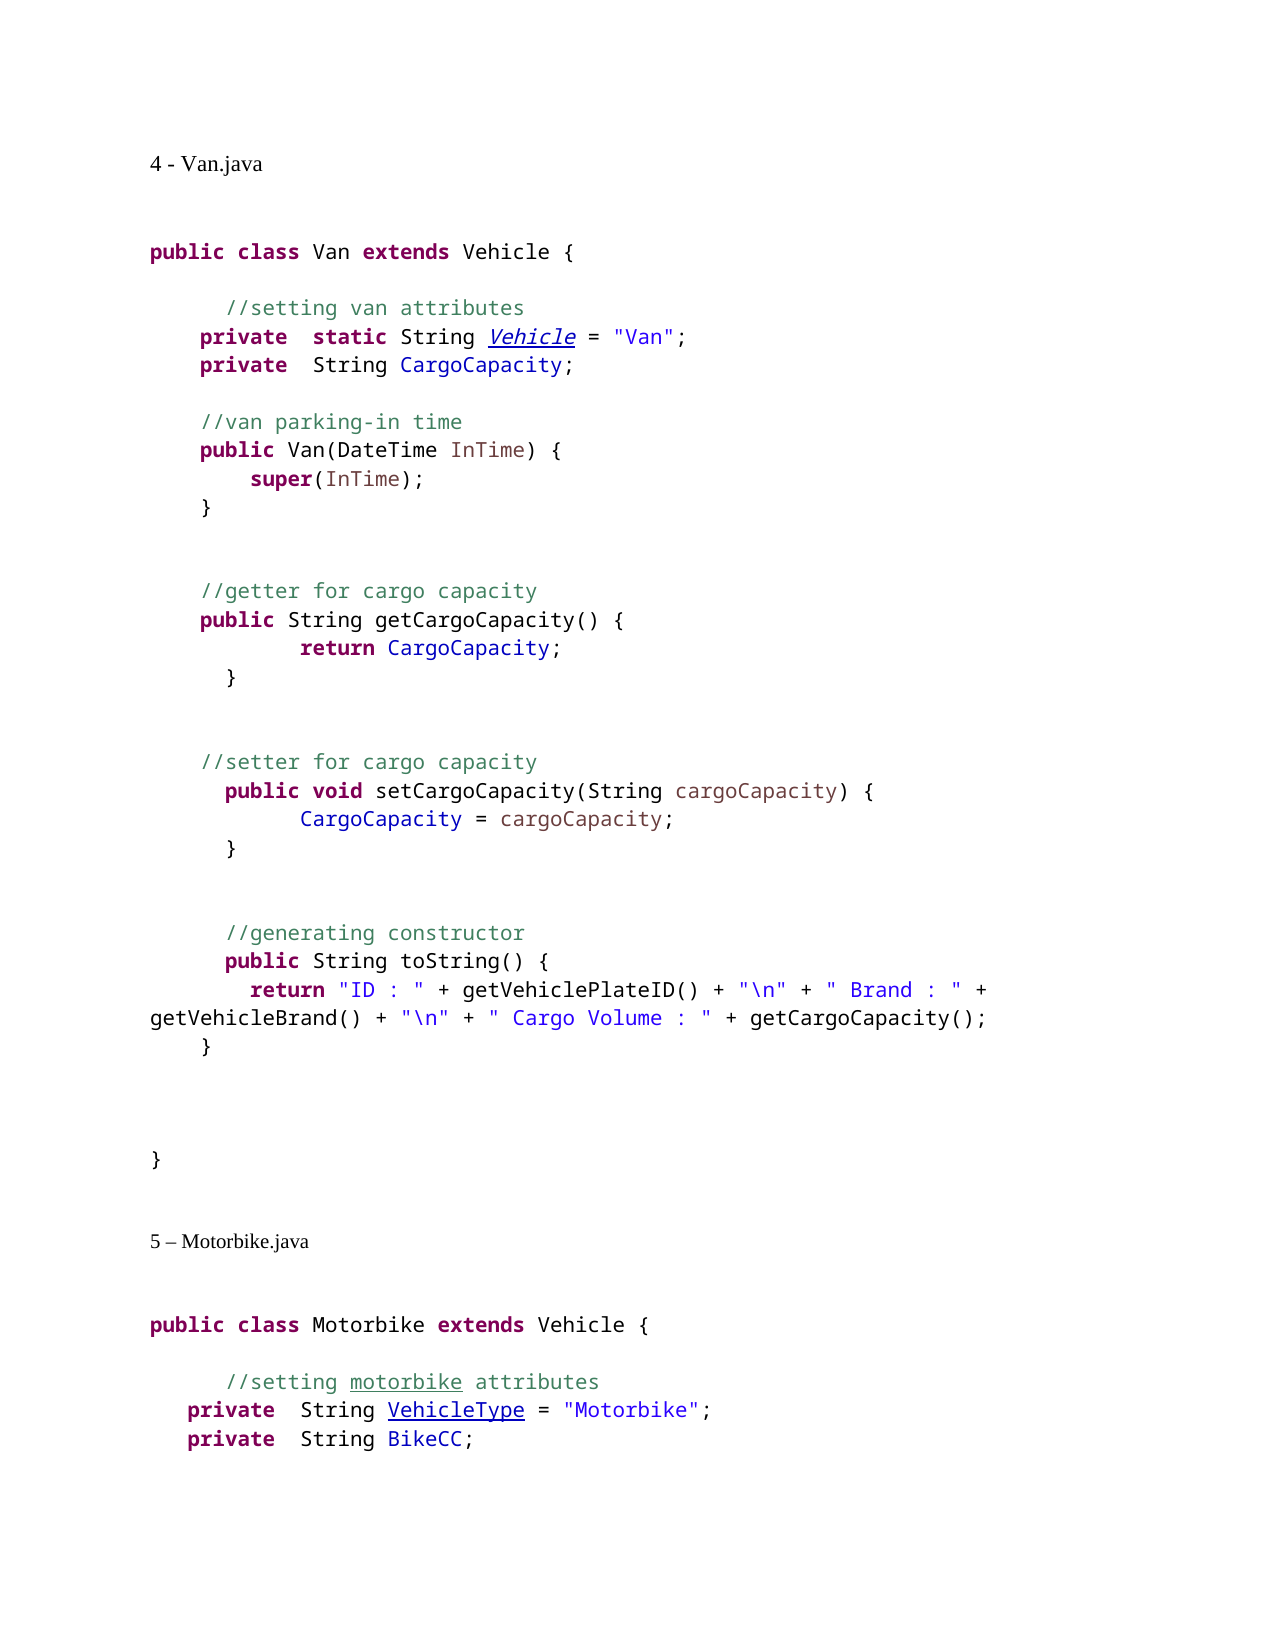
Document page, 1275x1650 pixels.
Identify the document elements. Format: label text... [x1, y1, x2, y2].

text 5 – Motorbike.java [150, 1229, 1125, 1253]
text } [150, 1032, 1125, 1060]
text } [150, 492, 1125, 521]
text super(InTime); [150, 464, 1125, 492]
text return "ID : " + getVehiclePlateID() + "\n" + " Brand : " + getVehicleBrand() + "\n" + " Cargo Volume : " + getCargoCapacity(); [150, 975, 1125, 1032]
text //setting van attributes [150, 293, 1125, 322]
text //van parking-in time [150, 407, 1125, 435]
text CargoCapacity = cargoCapacity; [150, 804, 1125, 833]
text 4 - Van.java [150, 150, 1125, 176]
text } [150, 662, 1125, 690]
text public void setCargoCapacity(String cargoCapacity) { [150, 776, 1125, 804]
text public class Motorbike extends Vehicle { [150, 1310, 1125, 1339]
text } [150, 1144, 1125, 1173]
text //setting motorbike attributes [150, 1367, 1125, 1395]
text } [150, 833, 1125, 861]
text //generating constructor [150, 918, 1125, 946]
text public String getCargoCapacity() { [150, 605, 1125, 633]
text public String toString() { [150, 946, 1125, 975]
text public class Van extends Vehicle { [150, 237, 1125, 266]
text return CargoCapacity; [150, 633, 1125, 662]
text private String VehicleType = "Motorbike"; [150, 1395, 1125, 1424]
text //setter for cargo capacity [150, 747, 1125, 776]
text //getter for cargo capacity [150, 577, 1125, 605]
text public Van(DateTime InTime) { [150, 435, 1125, 464]
text private String CargoCapacity; [150, 350, 1125, 379]
text private String BikeCC; [150, 1424, 1125, 1452]
text private static String Vehicle = "Van"; [150, 322, 1125, 350]
